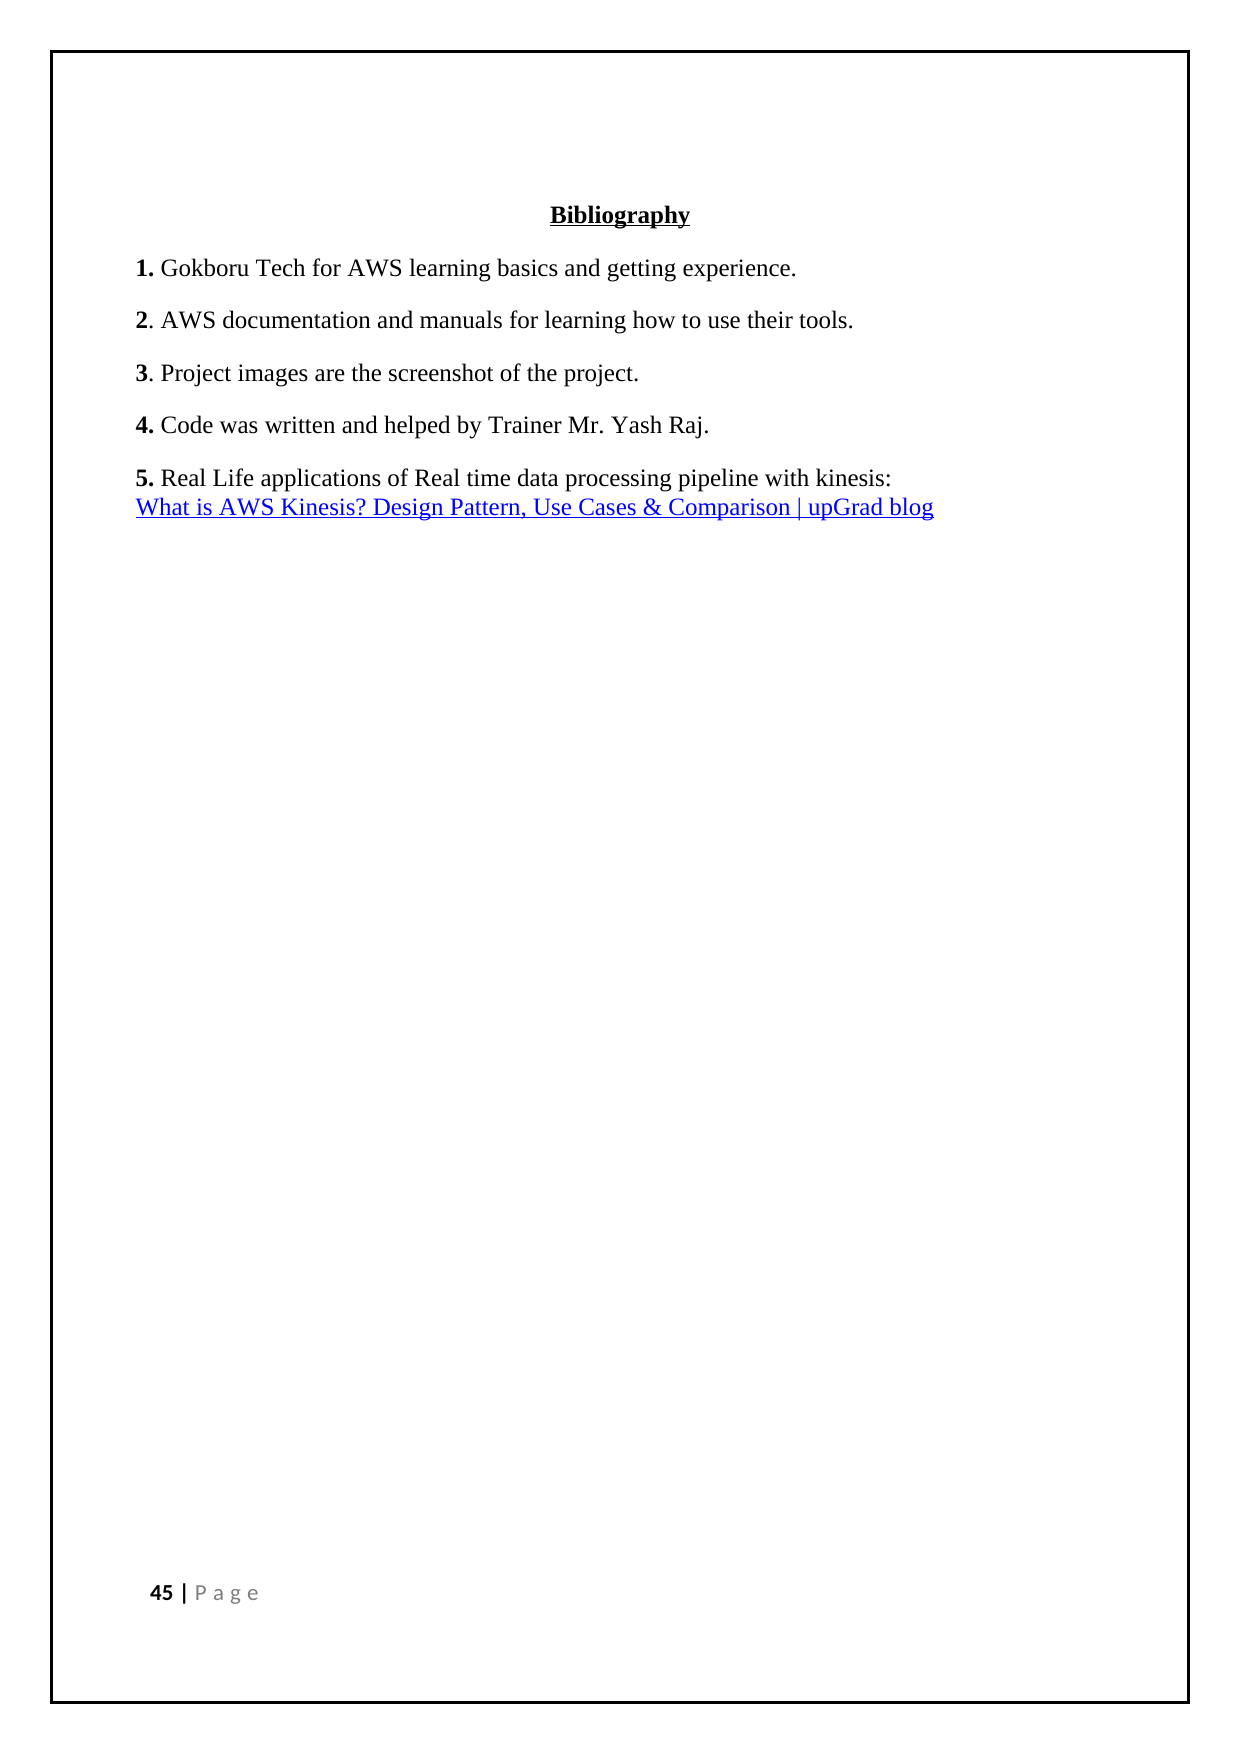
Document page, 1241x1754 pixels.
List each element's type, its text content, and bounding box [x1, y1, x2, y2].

text 2. AWS documentation and manuals for learning how to use their tools. [135, 305, 1105, 334]
text 1. Gokboru Tech for AWS learning basics and getting experience. [135, 253, 1105, 281]
text Bibliography [135, 200, 1105, 229]
text 3. Project images are the screenshot of the project. [135, 358, 1105, 387]
text 5. Real Life applications of Real time data processing pipeline with kinesis: What is AWS Kinesis? Design Pattern, Use Cases & Comparison | upGrad blog [135, 463, 1105, 521]
text 4. Code was written and helped by Trainer Mr. Yash Raj. [135, 410, 1105, 439]
